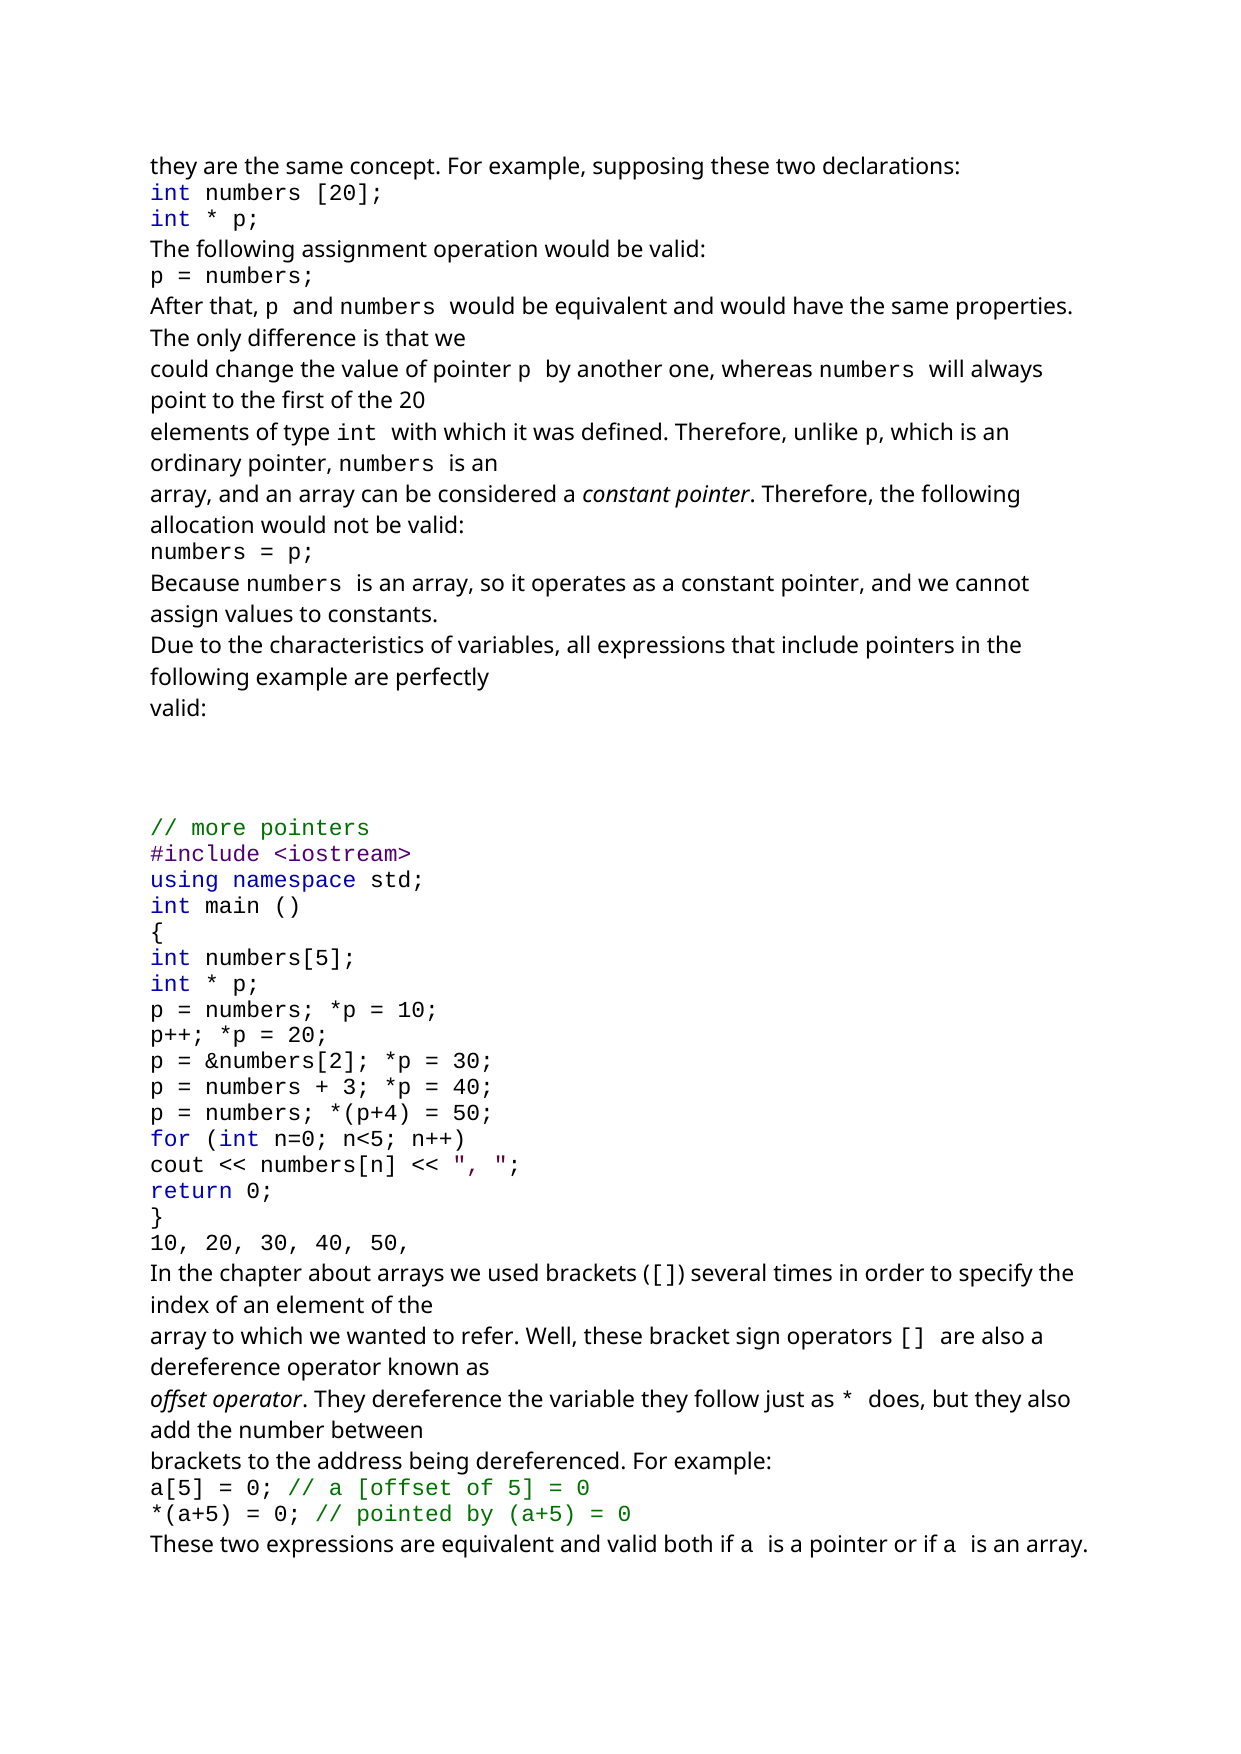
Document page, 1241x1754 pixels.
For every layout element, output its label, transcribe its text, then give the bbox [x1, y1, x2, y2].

text These two expressions are equivalent and valid both if a is a pointer or if a is an array. [150, 1528, 1090, 1559]
text int * p; [150, 207, 1090, 233]
text offset operator. They dereference the variable they follow just as * does, but they also add the number between [150, 1382, 1090, 1445]
text could change the value of pointer p by another one, whereas numbers will always point to the first of the 20 [150, 353, 1090, 416]
text After that, p and numbers would be equivalent and would have the same properties. The only difference is that we [150, 290, 1090, 353]
text // more pointers [150, 816, 1090, 842]
text { [150, 920, 1090, 946]
text } [150, 1205, 1090, 1231]
text numbers = p; [150, 541, 1090, 567]
text p = numbers; *p = 10; [150, 998, 1090, 1024]
text int numbers [20]; [150, 181, 1090, 207]
text int numbers[5]; [150, 946, 1090, 972]
text p = numbers; *(p+4) = 50; [150, 1102, 1090, 1128]
text 10, 20, 30, 40, 50, [150, 1231, 1090, 1257]
text *(a+5) = 0; // pointed by (a+5) = 0 [150, 1502, 1090, 1528]
text p = &numbers[2]; *p = 30; [150, 1050, 1090, 1076]
text elements of type int with which it was defined. Therefore, unlike p, which is an ordinary pointer, numbers is an [150, 416, 1090, 478]
text p++; *p = 20; [150, 1024, 1090, 1050]
text p = numbers + 3; *p = 40; [150, 1076, 1090, 1102]
text Due to the characteristics of variables, all expressions that include pointers in the following example are perfectly [150, 629, 1090, 692]
text In the chapter about arrays we used brackets ([]) several times in order to specify the index of an element of the [150, 1257, 1090, 1320]
text array, and an array can be considered a constant pointer. Therefore, the following allocation would not be valid: [150, 478, 1090, 541]
text p = numbers; [150, 264, 1090, 290]
text a[5] = 0; // a [offset of 5] = 0 [150, 1476, 1090, 1502]
text return 0; [150, 1179, 1090, 1205]
text #include <iostream> [150, 842, 1090, 868]
text int main () [150, 894, 1090, 920]
text for (int n=0; n<5; n++) [150, 1128, 1090, 1153]
text valid: [150, 692, 1090, 723]
text int * p; [150, 972, 1090, 998]
text brackets to the address being dereferenced. For example: [150, 1445, 1090, 1476]
text they are the same concept. For example, supposing these two declarations: [150, 150, 1090, 181]
text Because numbers is an array, so it operates as a constant pointer, and we cannot assign values to constants. [150, 567, 1090, 629]
text array to which we wanted to refer. Well, these bracket sign operators [] are also a dereference operator known as [150, 1320, 1090, 1382]
text using namespace std; [150, 868, 1090, 894]
text The following assignment operation would be valid: [150, 233, 1090, 264]
text cout << numbers[n] << ", "; [150, 1153, 1090, 1179]
